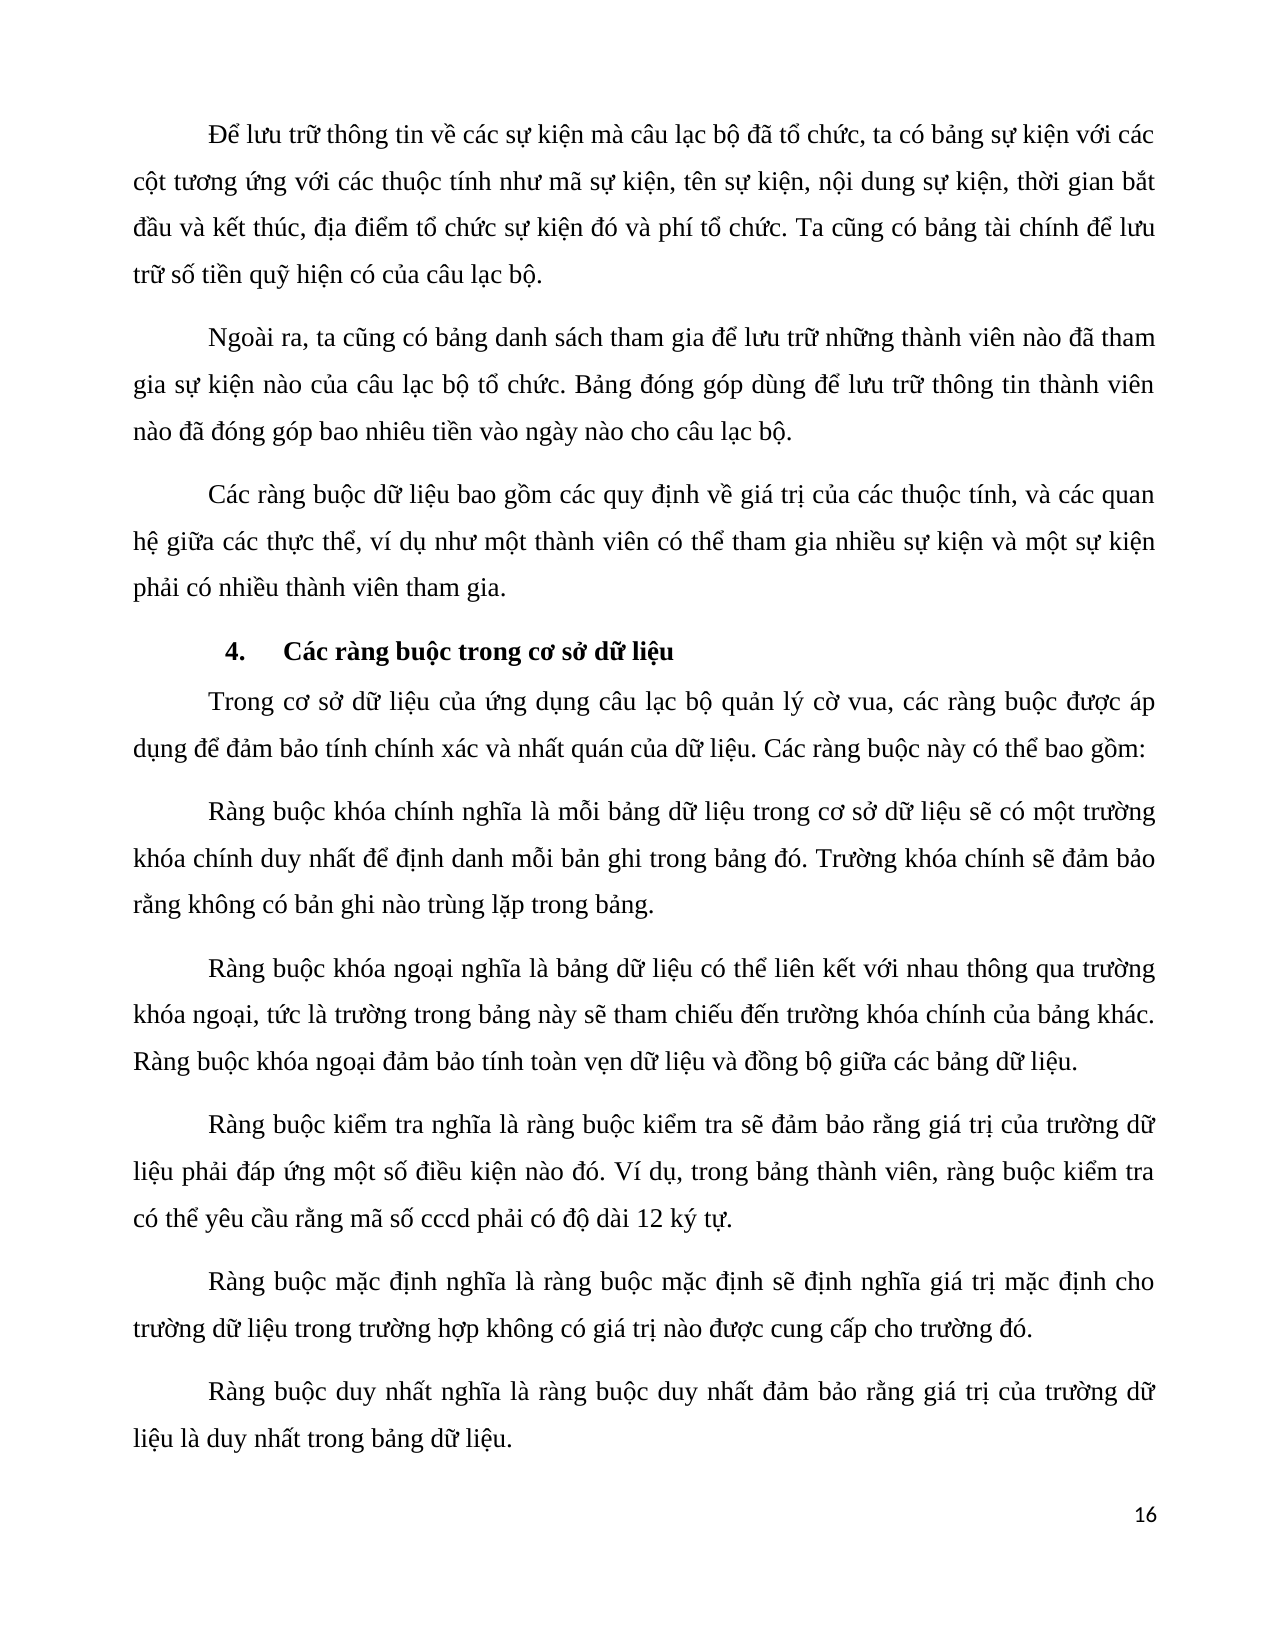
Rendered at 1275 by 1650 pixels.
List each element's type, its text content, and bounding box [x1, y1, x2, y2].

text Ràng buộc mặc định nghĩa là ràng buộc mặc định sẽ định nghĩa giá trị mặc định cho trường dữ liệu trong trường hợp không có giá trị nào được cung cấp cho trường đó. [133, 1265, 1157, 1343]
list Các ràng buộc trong cơ sở dữ liệu [245, 635, 1157, 666]
text Ràng buộc khóa ngoại nghĩa là bảng dữ liệu có thể liên kết với nhau thông qua trường khóa ngoại, tức là trường trong bảng này sẽ tham chiếu đến trường khóa chính của bảng khác. Ràng buộc khóa ngoại đảm bảo tính toàn vẹn dữ liệu và đồng bộ giữa các bảng dữ liệu. [133, 952, 1157, 1076]
text Ràng buộc khóa chính nghĩa là mỗi bảng dữ liệu trong cơ sở dữ liệu sẽ có một trường khóa chính duy nhất để định danh mỗi bản ghi trong bảng đó. Trường khóa chính sẽ đảm bảo rằng không có bản ghi nào trùng lặp trong bảng. [133, 795, 1157, 919]
text Để lưu trữ thông tin về các sự kiện mà câu lạc bộ đã tổ chức, ta có bảng sự kiện với các cột tương ứng với các thuộc tính như mã sự kiện, tên sự kiện, nội dung sự kiện, thời gian bắt đầu và kết thúc, địa điểm tổ chức sự kiện đó và phí tổ chức. Ta cũng có bảng tài chính để lưu trữ số tiền quỹ hiện có của câu lạc bộ. [133, 118, 1157, 289]
text Ràng buộc kiểm tra nghĩa là ràng buộc kiểm tra sẽ đảm bảo rằng giá trị của trường dữ liệu phải đáp ứng một số điều kiện nào đó. Ví dụ, trong bảng thành viên, ràng buộc kiểm tra có thể yêu cầu rằng mã số cccd phải có độ dài 12 ký tự. [133, 1108, 1157, 1233]
text Ngoài ra, ta cũng có bảng danh sách tham gia để lưu trữ những thành viên nào đã tham gia sự kiện nào của câu lạc bộ tổ chức. Bảng đóng góp dùng để lưu trữ thông tin thành viên nào đã đóng góp bao nhiêu tiền vào ngày nào cho câu lạc bộ. [133, 321, 1157, 446]
text Trong cơ sở dữ liệu của ứng dụng câu lạc bộ quản lý cờ vua, các ràng buộc được áp dụng để đảm bảo tính chính xác và nhất quán của dữ liệu. Các ràng buộc này có thể bao gồm: [133, 685, 1157, 763]
text Các ràng buộc dữ liệu bao gồm các quy định về giá trị của các thuộc tính, và các quan hệ giữa các thực thể, ví dụ như một thành viên có thể tham gia nhiều sự kiện và một sự kiện phải có nhiều thành viên tham gia. [133, 478, 1157, 603]
text Ràng buộc duy nhất nghĩa là ràng buộc duy nhất đảm bảo rằng giá trị của trường dữ liệu là duy nhất trong bảng dữ liệu. [133, 1375, 1157, 1453]
